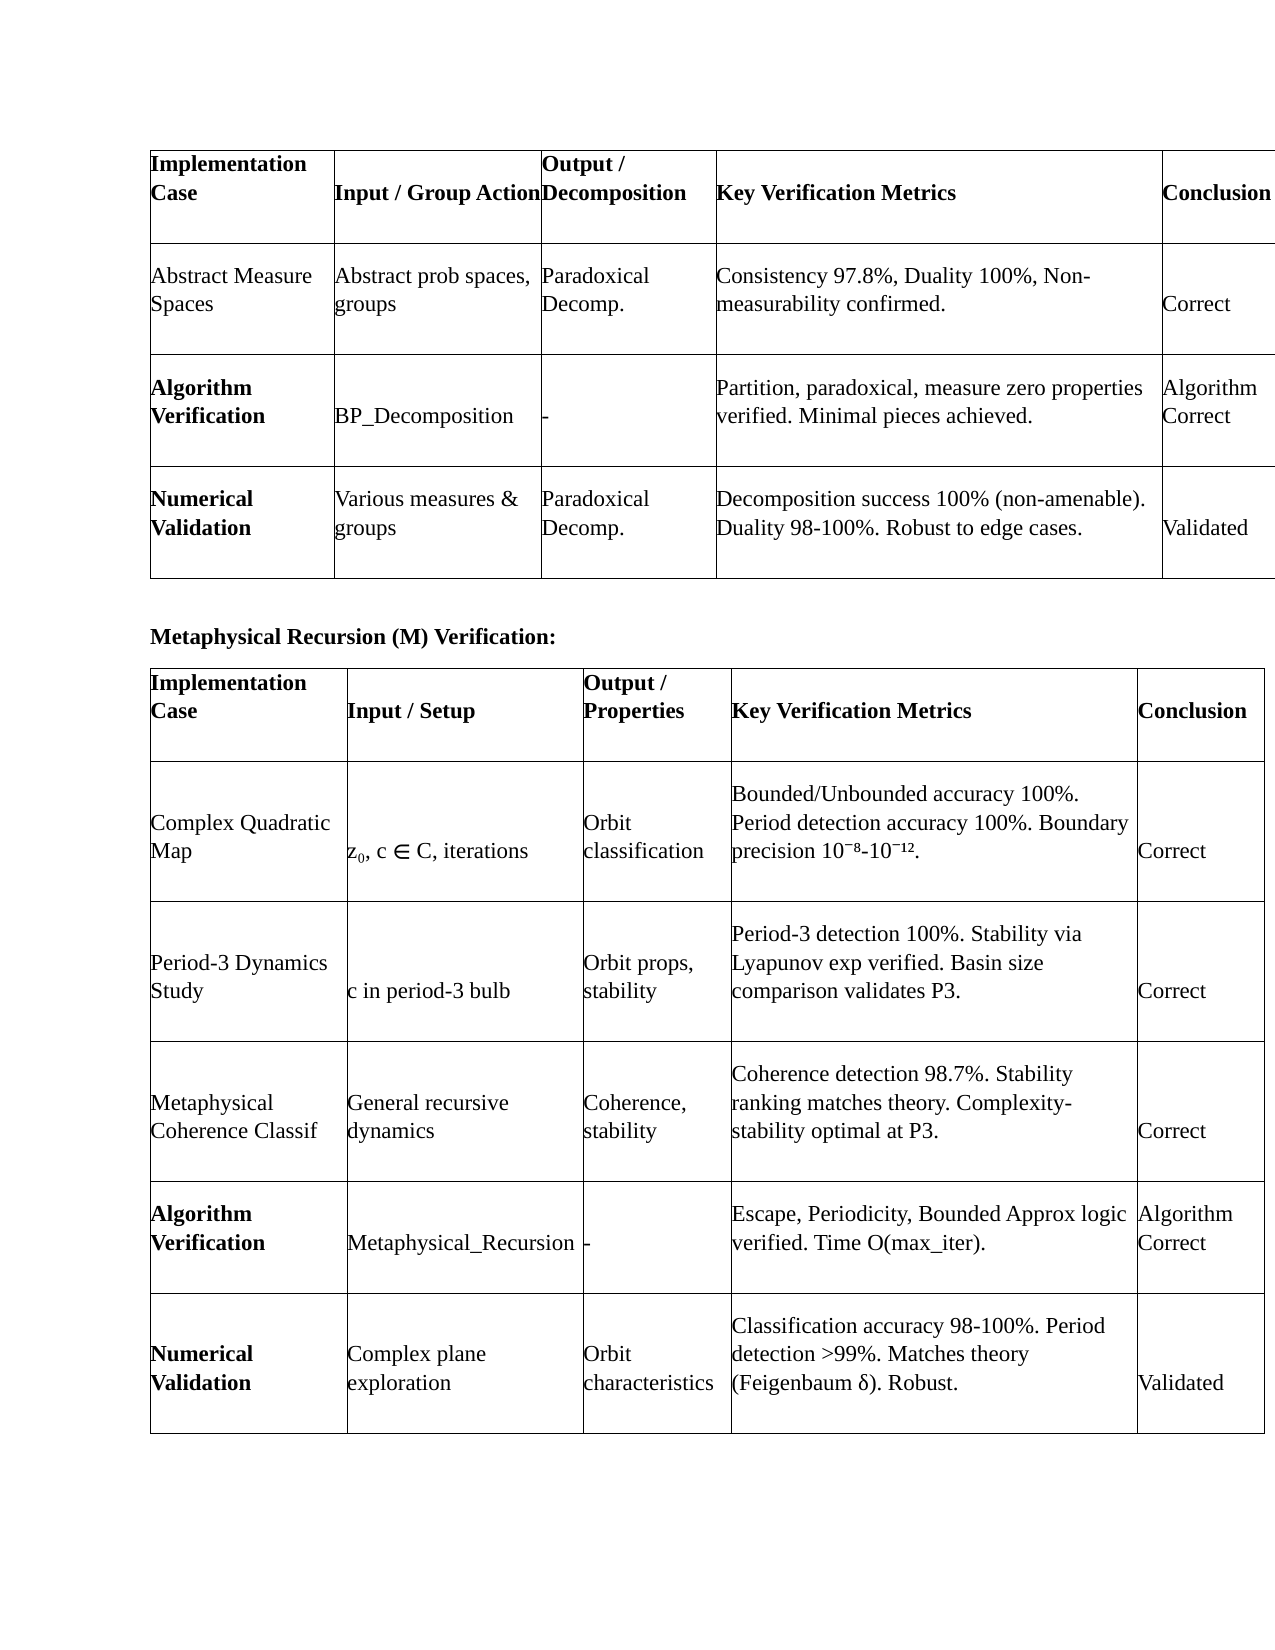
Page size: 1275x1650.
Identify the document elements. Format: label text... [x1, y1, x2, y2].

table_cell Metaphysical Coherence Classif [151, 1042, 347, 1181]
table_cell Classification accuracy 98-100%. Period detection >99%. Matches theory (Feigenbaum δ). Robust. [732, 1294, 1137, 1433]
table_header Input / Group Action [335, 151, 541, 243]
table_cell Metaphysical_Recursion [348, 1182, 583, 1293]
table_cell Complex plane exploration [348, 1294, 583, 1433]
table_cell Numerical Validation [151, 1294, 347, 1433]
table_cell Correct [1138, 902, 1264, 1041]
text Metaphysical Recursion (M) Verification: [150, 623, 1125, 649]
table_cell Abstract prob spaces, groups [335, 244, 541, 354]
table_cell BP_Decomposition [335, 355, 541, 466]
table_header Output / Properties [584, 669, 731, 761]
table_header Conclusion [1138, 669, 1264, 761]
table_cell Period-3 Dynamics Study [151, 902, 347, 1041]
table_cell Orbit characteristics [584, 1294, 731, 1433]
table_cell - [542, 355, 716, 466]
table_cell General recursive dynamics [348, 1042, 583, 1181]
table_header Implementation Case [151, 669, 347, 761]
table_cell Coherence detection 98.7%. Stability ranking matches theory. Complexity-stability optimal at P3. [732, 1042, 1137, 1181]
table_cell Bounded/Unbounded accuracy 100%. Period detection accuracy 100%. Boundary precision 10⁻⁸-10⁻¹². [732, 762, 1137, 901]
table_cell - [584, 1182, 731, 1293]
table_cell Decomposition success 100% (non-amenable). Duality 98-100%. Robust to edge cases. [717, 467, 1162, 577]
table_cell Algorithm Correct [1138, 1182, 1264, 1293]
table_header Input / Setup [348, 669, 583, 761]
table_cell Paradoxical Decomp. [542, 467, 716, 577]
table_header Implementation Case [151, 151, 334, 243]
table_header Output / Decomposition [542, 151, 716, 243]
table_cell Algorithm Correct [1163, 355, 1275, 466]
table_cell c in period-3 bulb [348, 902, 583, 1041]
table_cell Coherence, stability [584, 1042, 731, 1181]
table_cell Abstract Measure Spaces [151, 244, 334, 354]
table_cell Algorithm Verification [151, 355, 334, 466]
table_cell Period-3 detection 100%. Stability via Lyapunov exp verified. Basin size comparison validates P3. [732, 902, 1137, 1041]
table_cell Validated [1163, 467, 1275, 577]
table_cell Paradoxical Decomp. [542, 244, 716, 354]
table_cell Complex Quadratic Map [151, 762, 347, 901]
table_cell Orbit props, stability [584, 902, 731, 1041]
table_cell Correct [1138, 1042, 1264, 1181]
table_cell Escape, Periodicity, Bounded Approx logic verified. Time O(max_iter). [732, 1182, 1137, 1293]
table_cell Numerical Validation [151, 467, 334, 577]
table_cell Validated [1138, 1294, 1264, 1433]
table_header Key Verification Metrics [717, 151, 1162, 243]
table_cell Correct [1163, 244, 1275, 354]
table_cell z₀, c ∈ C, iterations [348, 762, 583, 901]
table_cell Correct [1138, 762, 1264, 901]
table_cell Algorithm Verification [151, 1182, 347, 1293]
table_cell Consistency 97.8%, Duality 100%, Non-measurability confirmed. [717, 244, 1162, 354]
table_header Key Verification Metrics [732, 669, 1137, 761]
table_header Conclusion [1163, 151, 1275, 243]
table_cell Orbit classification [584, 762, 731, 901]
table_cell Various measures & groups [335, 467, 541, 577]
table_cell Partition, paradoxical, measure zero properties verified. Minimal pieces achieved. [717, 355, 1162, 466]
